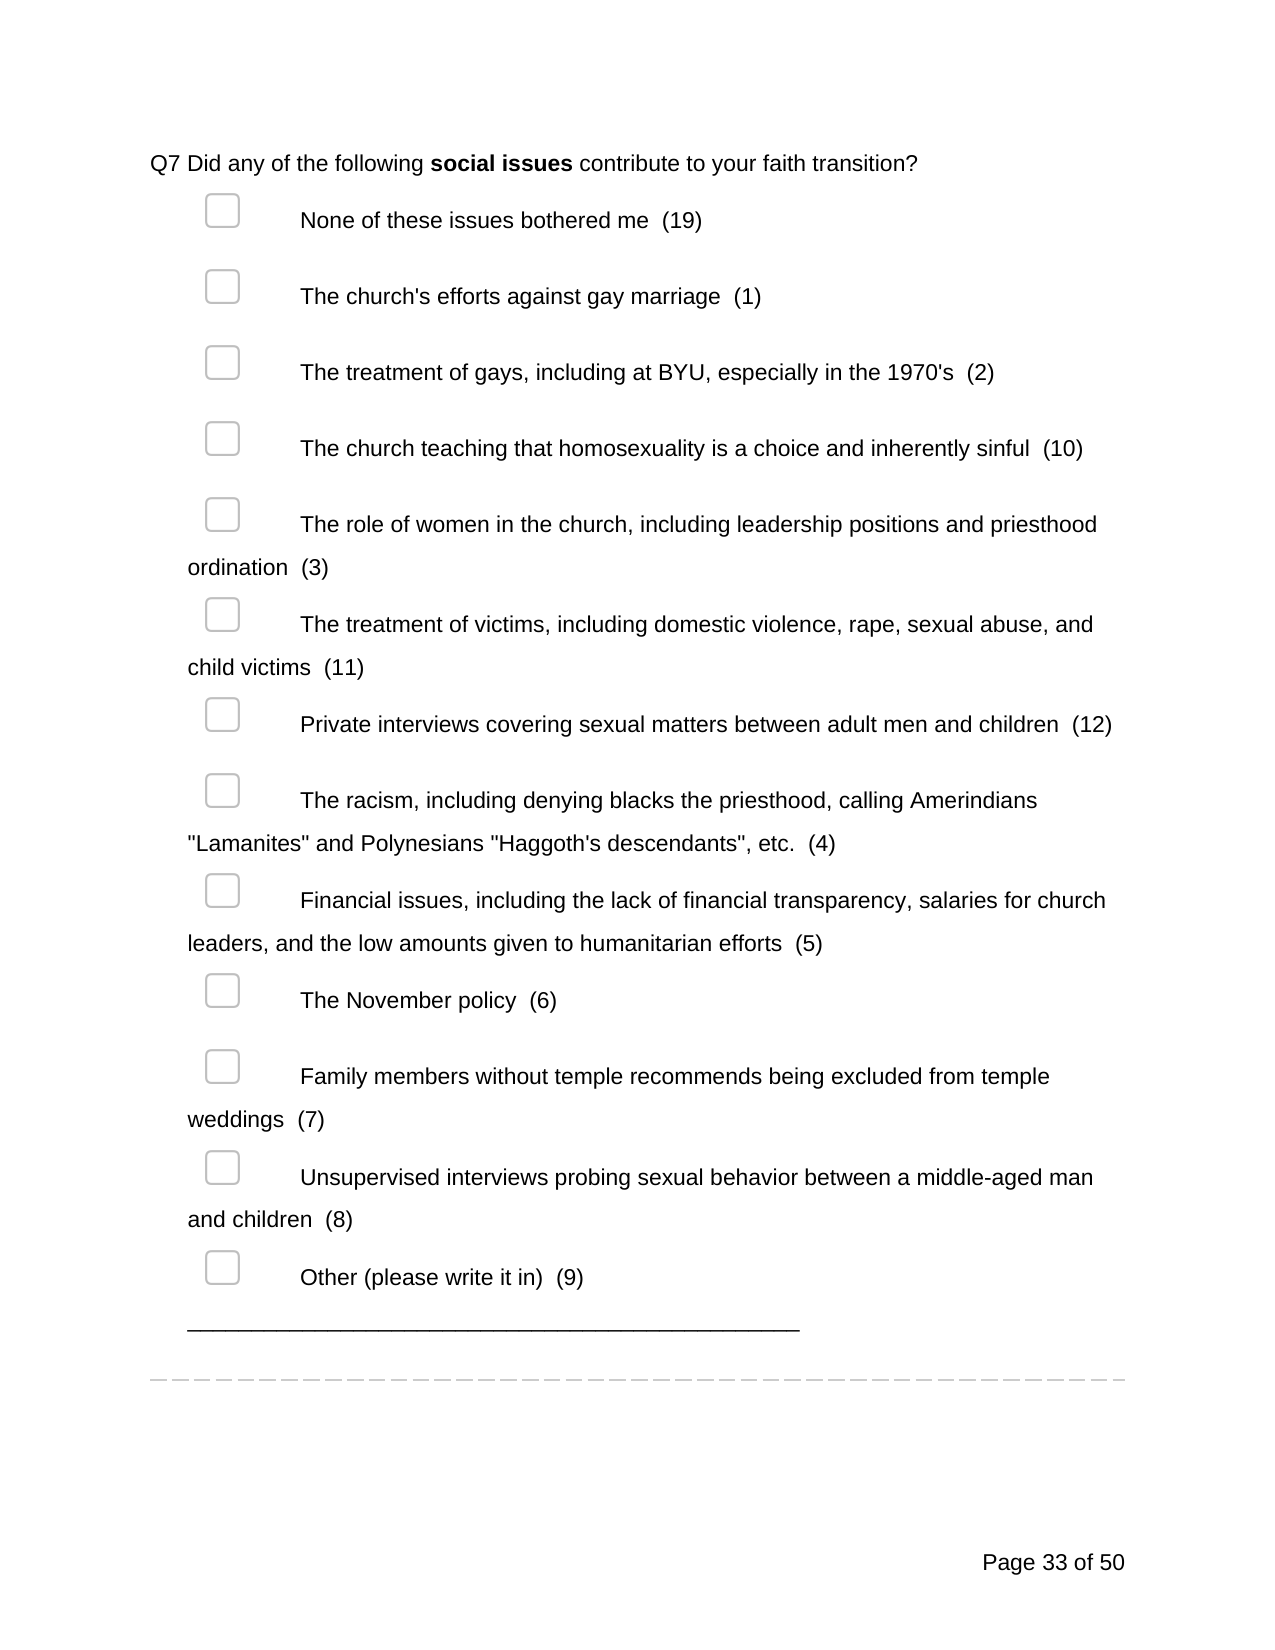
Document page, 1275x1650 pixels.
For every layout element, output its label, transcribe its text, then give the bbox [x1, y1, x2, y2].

list None of these issues bothered me (19) [187, 180, 1125, 246]
list Private interviews covering sexual matters between adult men and children (12) [187, 684, 1125, 750]
list The treatment of victims, including domestic violence, rape, sexual abuse, and child victims (11) [187, 584, 1125, 680]
list Other (please write it in) (9) ________________________________________________ [187, 1236, 1125, 1333]
list Financial issues, including the lack of financial transparency, salaries for church leaders, and the low amounts given to humanitarian efforts (5) [187, 860, 1125, 956]
list The treatment of gays, including at BYU, especially in the 1970's (2) [187, 332, 1125, 398]
list Unsupervised interviews probing sexual behavior between a middle-aged man and children (8) [187, 1136, 1125, 1233]
list The role of women in the church, including leadership positions and priesthood ordination (3) [187, 484, 1125, 580]
list The November policy (6) [187, 960, 1125, 1026]
list The church's efforts against gay marriage (1) [187, 256, 1125, 322]
list Family members without temple recommends being excluded from temple weddings (7) [187, 1036, 1125, 1132]
text Q7 Did any of the following social issues contribute to your faith transition? [150, 150, 1125, 176]
list The church teaching that homosexuality is a choice and inherently sinful (10) [187, 408, 1125, 474]
list The racism, including denying blacks the priesthood, calling Amerindians "Lamanites" and Polynesians "Haggoth's descendants", etc. (4) [187, 760, 1125, 856]
